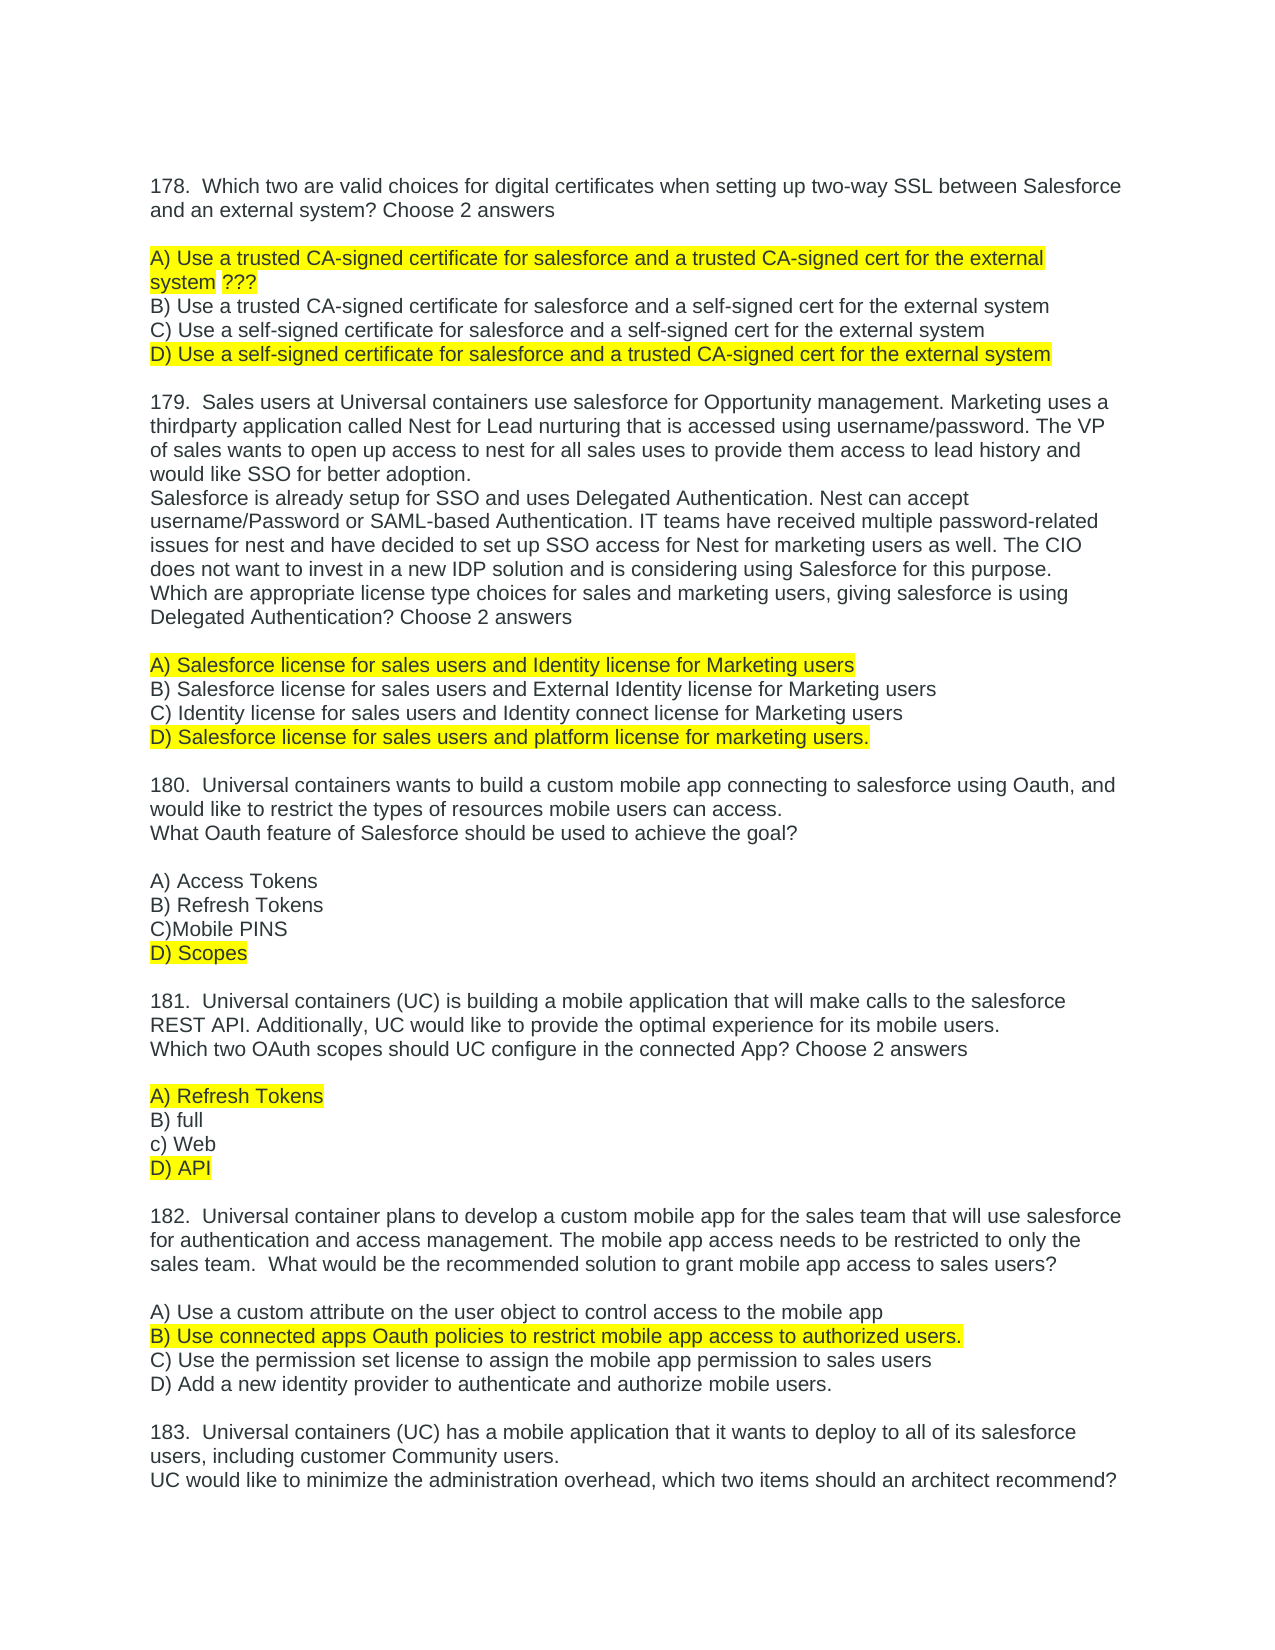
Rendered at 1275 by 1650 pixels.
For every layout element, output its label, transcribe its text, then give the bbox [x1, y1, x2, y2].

text 178. Which two are valid choices for digital certificates when setting up two-way SSL between Salesforce and an external system? Choose 2 answers A) Use a trusted CA-signed certificate for salesforce and a trusted CA-signed cert for the external system ??? B) Use a trusted CA-signed certificate for salesforce and a self-signed cert for the external system C) Use a self-signed certificate for salesforce and a self-signed cert for the external system D) Use a self-signed certificate for salesforce and a trusted CA-signed cert for the external system [150, 174, 1125, 366]
text 179. Sales users at Universal containers use salesforce for Opportunity management. Marketing uses a thirdparty application called Nest for Lead nurturing that is accessed using username/password. The VP of sales wants to open up access to nest for all sales uses to provide them access to lead history and would like SSO for better adoption. Salesforce is already setup for SSO and uses Delegated Authentication. Nest can accept username/Password or SAML-based Authentication. IT teams have received multiple password-related issues for nest and have decided to set up SSO access for Nest for marketing users as well. The CIO does not want to invest in a new IDP solution and is considering using Salesforce for this purpose. Which are appropriate license type choices for sales and marketing users, giving salesforce is using Delegated Authentication? Choose 2 answers A) Salesforce license for sales users and Identity license for Marketing users B) Salesforce license for sales users and External Identity license for Marketing users C) Identity license for sales users and Identity connect license for Marketing users D) Salesforce license for sales users and platform license for marketing users. [150, 389, 1125, 749]
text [150, 1420, 1125, 1492]
text 180. Universal containers wants to build a custom mobile app connecting to salesforce using Oauth, and would like to restrict the types of resources mobile users can access. What Oauth feature of Salesforce should be used to achieve the goal? A) Access Tokens B) Refresh Tokens C)Mobile PINS D) Scopes [150, 773, 1125, 964]
text 181. Universal containers (UC) is building a mobile application that will make calls to the salesforce REST API. Additionally, UC would like to provide the optimal experience for its mobile users. Which two OAuth scopes should UC configure in the connected App? Choose 2 answers A) Refresh Tokens B) full c) Web D) API [150, 988, 1125, 1180]
text 182. Universal container plans to develop a custom mobile app for the sales team that will use salesforce for authentication and access management. The mobile app access needs to be restricted to only the sales team. What would be the recommended solution to grant mobile app access to sales users? A) Use a custom attribute on the user object to control access to the mobile app B) Use connected apps Oauth policies to restrict mobile app access to authorized users. C) Use the permission set license to assign the mobile app permission to sales users D) Add a new identity provider to authenticate and authorize mobile users. [150, 1204, 1125, 1396]
